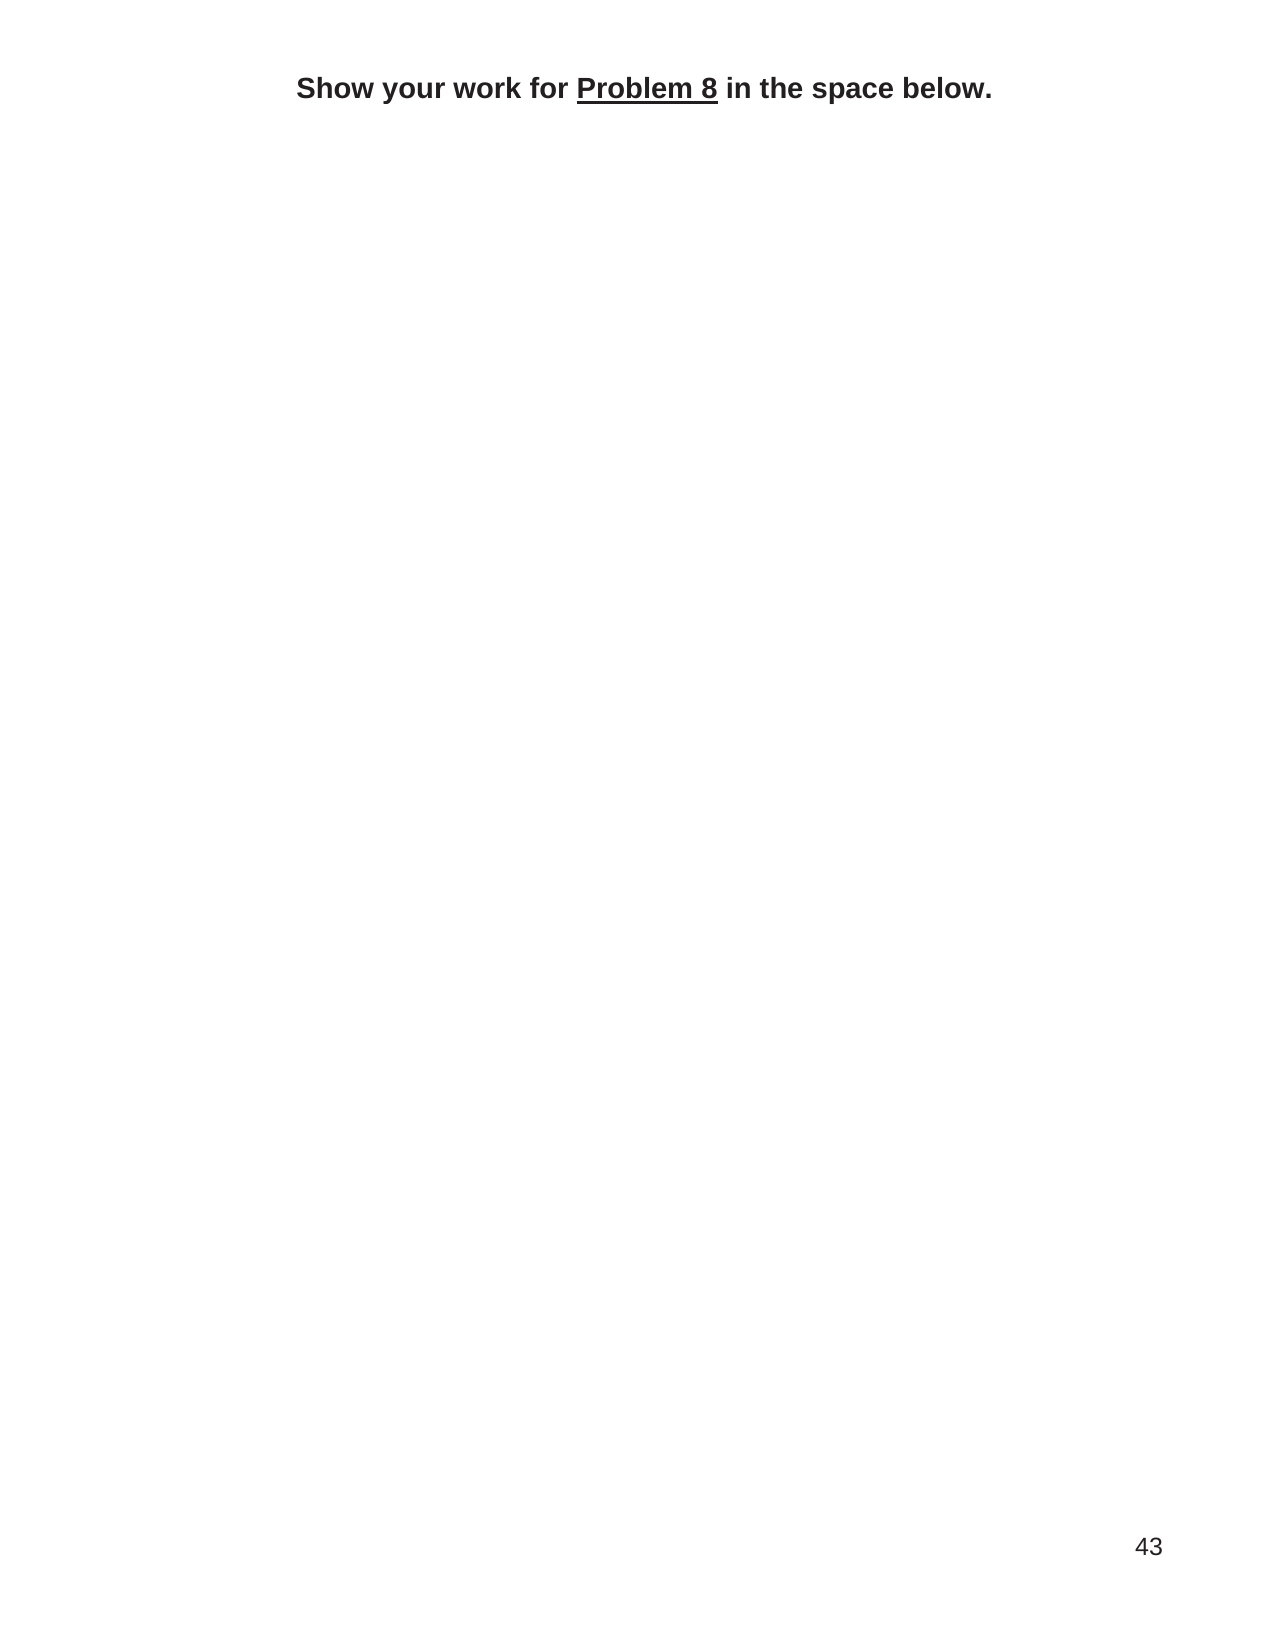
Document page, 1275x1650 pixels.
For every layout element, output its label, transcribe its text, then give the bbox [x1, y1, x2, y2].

text 43 [179, 1532, 1163, 1561]
subtitle Show your work for Problem 8 in the space below. [296, 72, 1173, 105]
